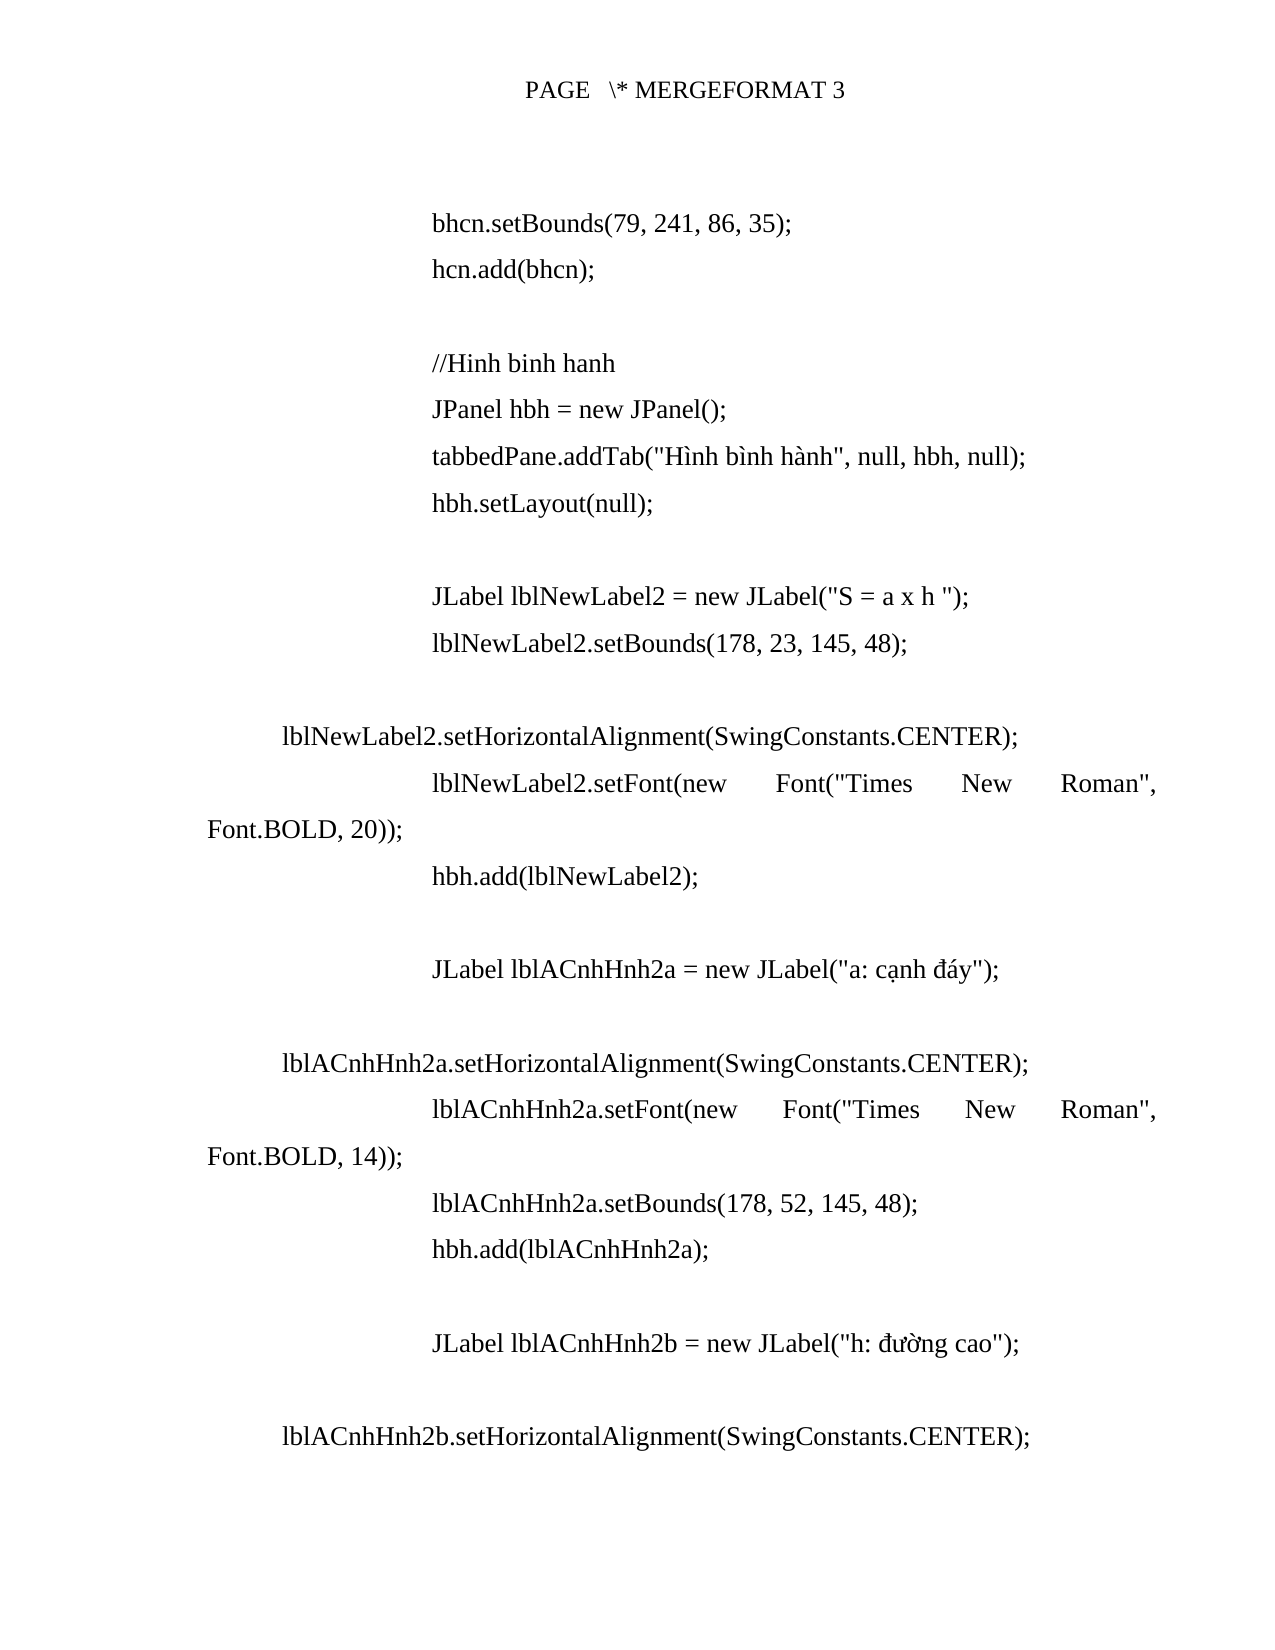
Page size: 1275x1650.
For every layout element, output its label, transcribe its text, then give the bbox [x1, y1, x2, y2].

text lblACnhHnh2a.setHorizontalAlignment(SwingConstants.CENTER); [207, 1000, 1157, 1078]
text lblNewLabel2.setBounds(178, 23, 145, 48); [207, 627, 1157, 658]
text lblNewLabel2.setHorizontalAlignment(SwingConstants.CENTER); [207, 673, 1157, 751]
text JLabel lblACnhHnh2a = new JLabel("a: cạnh đáy"); [207, 953, 1157, 984]
text lblACnhHnh2b.setHorizontalAlignment(SwingConstants.CENTER); [207, 1373, 1157, 1451]
text JLabel lblNewLabel2 = new JLabel("S = a x h "); [207, 580, 1157, 611]
text JLabel lblACnhHnh2b = new JLabel("h: đường cao"); [207, 1327, 1157, 1358]
text hbh.add(lblACnhHnh2a); [207, 1233, 1157, 1264]
text //Hinh binh hanh [207, 347, 1157, 378]
text lblACnhHnh2a.setBounds(178, 52, 145, 48); [207, 1187, 1157, 1218]
text hbh.setLayout(null); [207, 487, 1157, 518]
text hcn.add(bhcn); [207, 253, 1157, 284]
text tabbedPane.addTab("Hình bình hành", null, hbh, null); [207, 440, 1157, 471]
text bhcn.setBounds(79, 241, 86, 35); [207, 207, 1157, 238]
text JPanel hbh = new JPanel(); [207, 393, 1157, 424]
text lblACnhHnh2a.setFont(new Font("Times New Roman", Font.BOLD, 14)); [207, 1093, 1157, 1171]
text lblNewLabel2.setFont(new Font("Times New Roman", Font.BOLD, 20)); [207, 767, 1157, 844]
text hbh.add(lblNewLabel2); [207, 860, 1157, 891]
